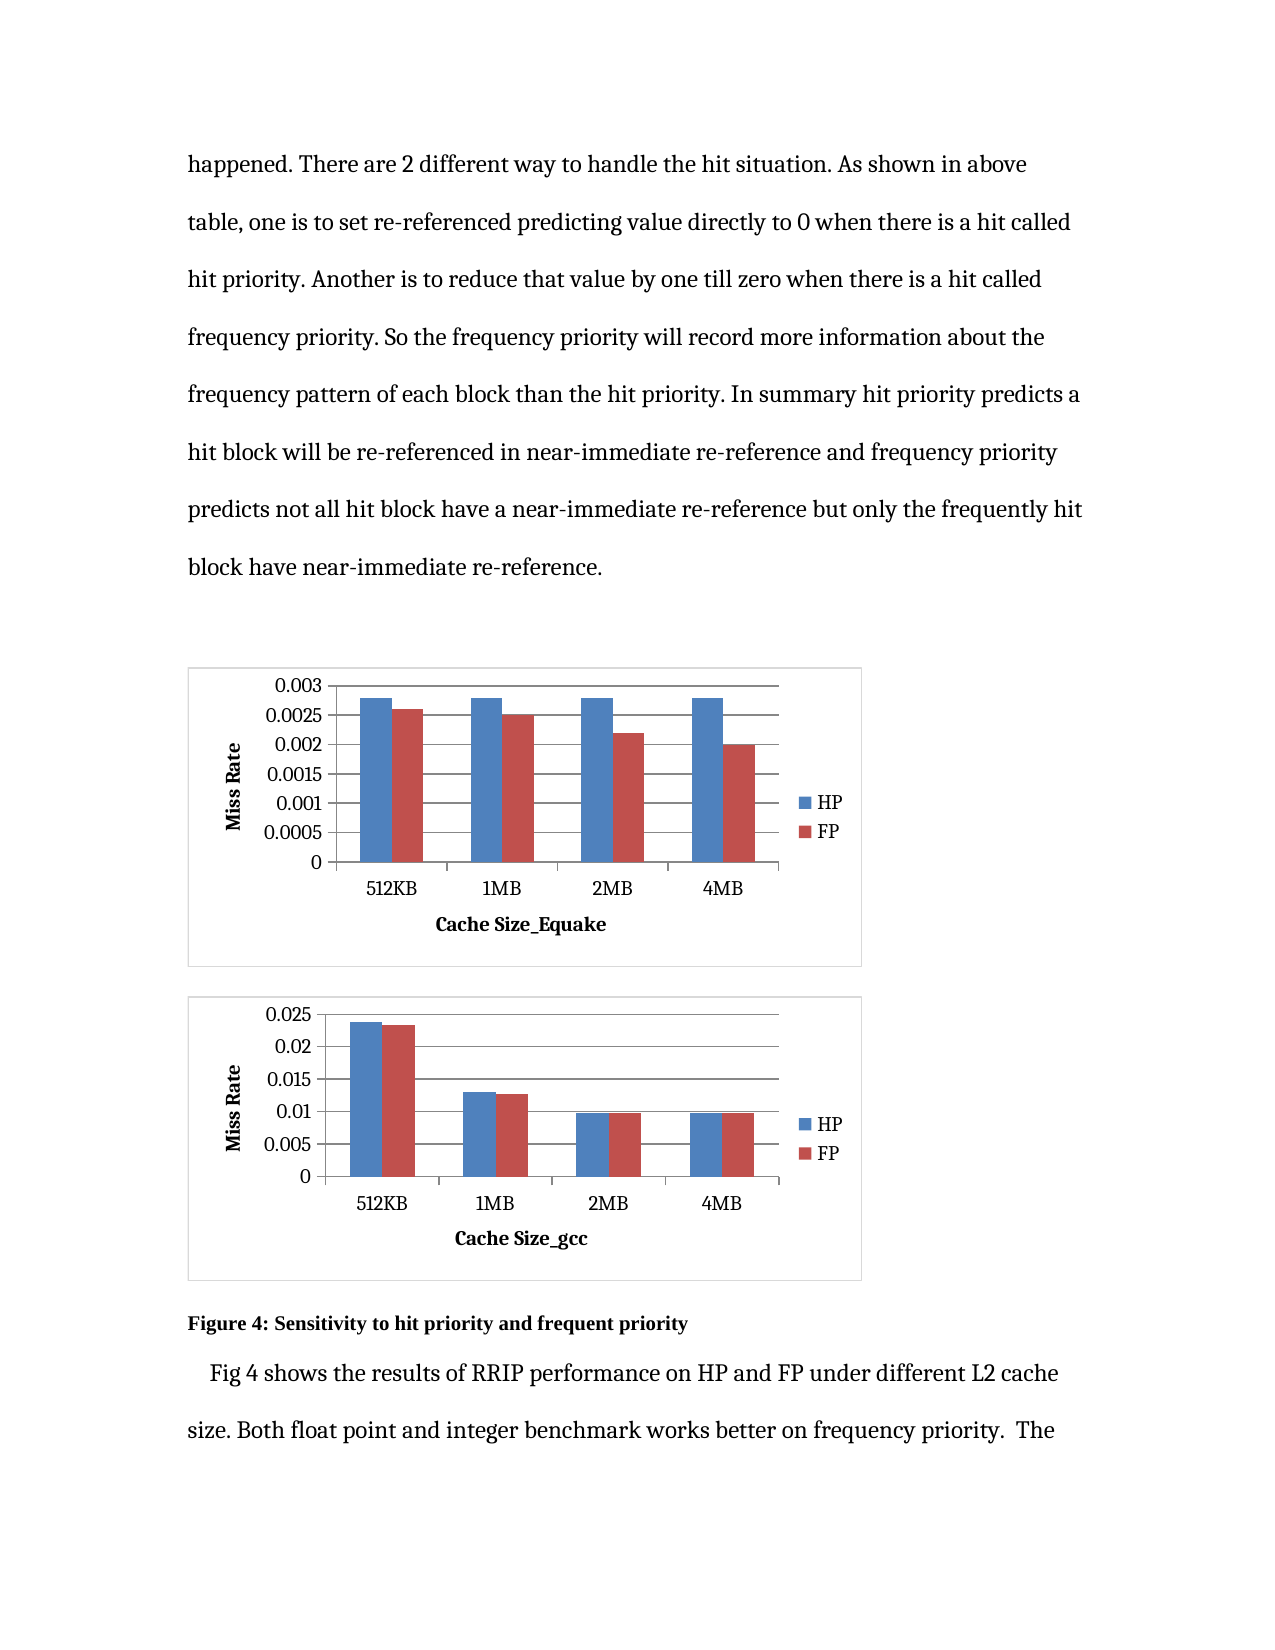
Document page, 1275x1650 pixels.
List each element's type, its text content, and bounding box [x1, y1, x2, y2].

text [187, 1358, 1087, 1445]
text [187, 150, 1087, 581]
text Figure 4: Sensitivity to hit priority and frequent priority [187, 1310, 1087, 1334]
